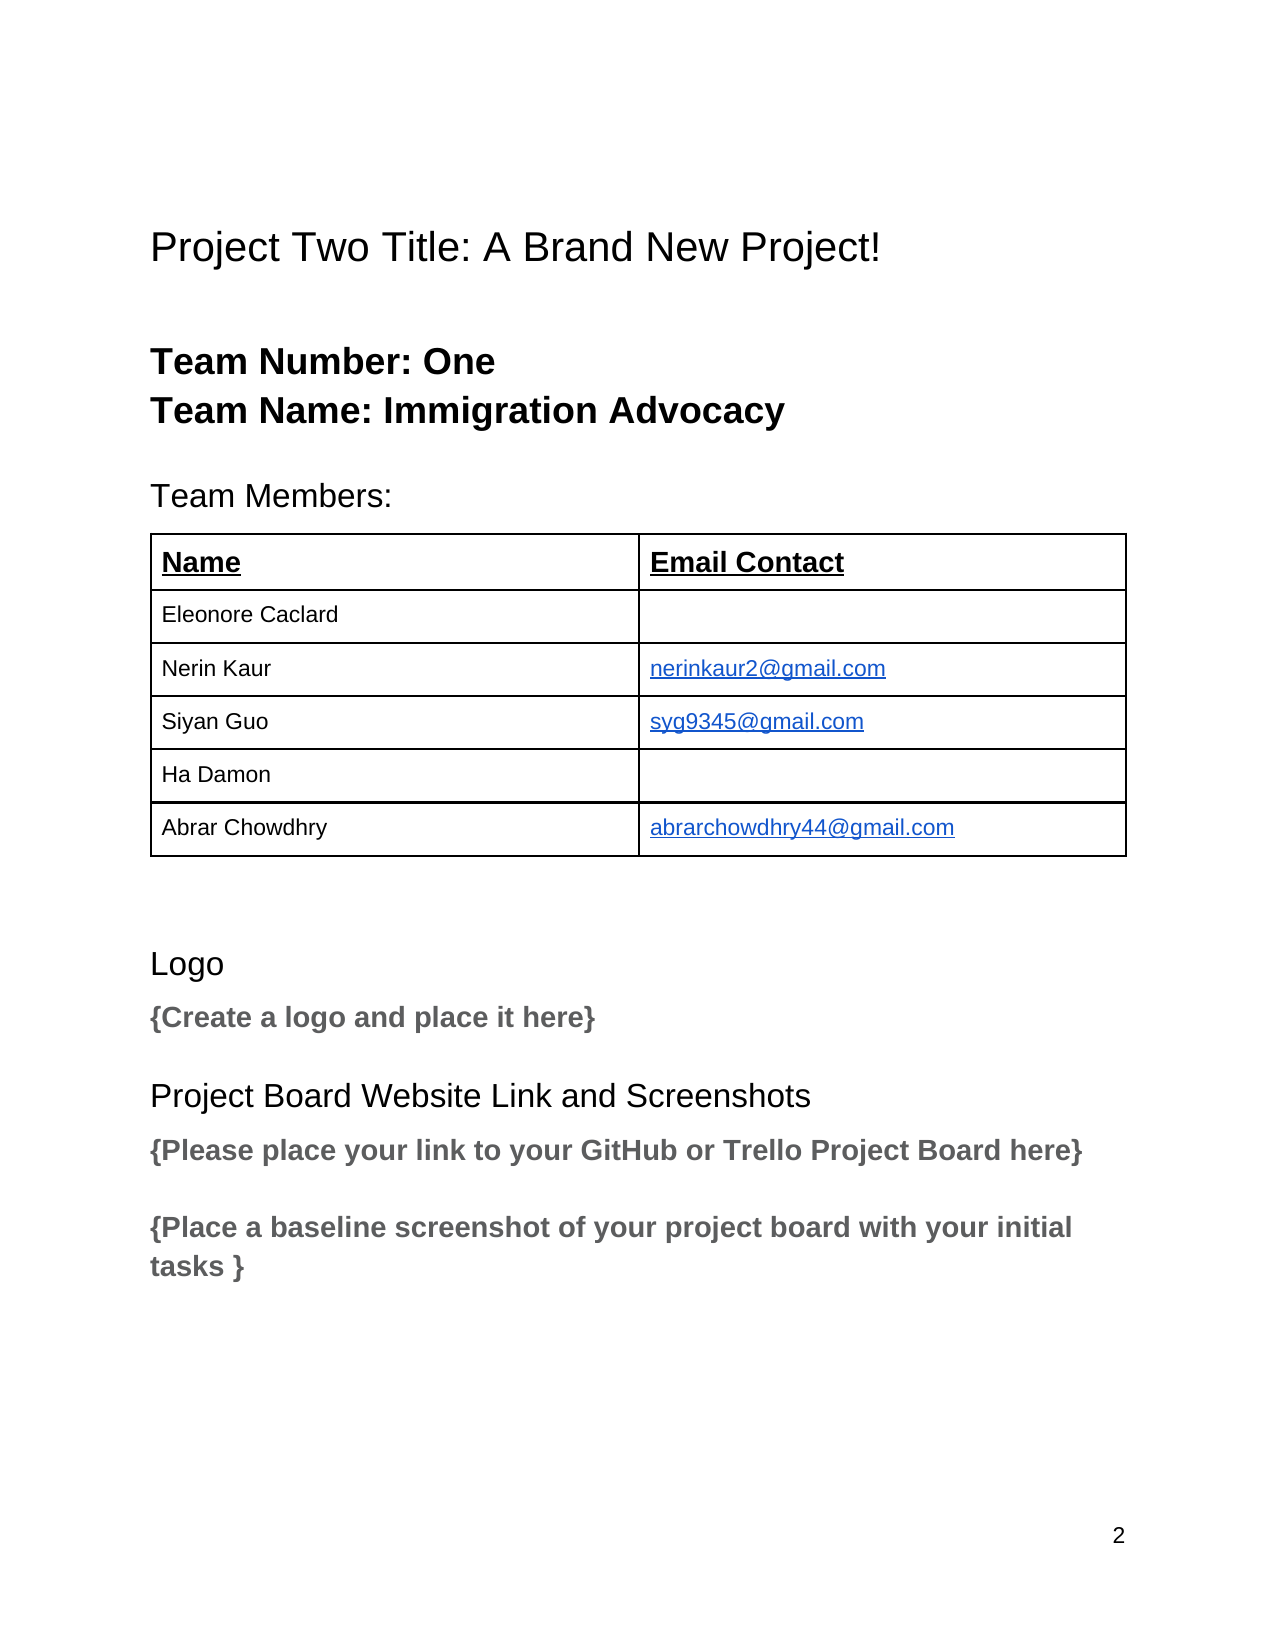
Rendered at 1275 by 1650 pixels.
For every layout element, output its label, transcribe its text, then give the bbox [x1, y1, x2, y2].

table_cell [640, 591, 1125, 642]
table_cell Eleonore Caclard [152, 591, 638, 642]
table_cell Abrar Chowdhry [152, 804, 638, 854]
subtitle Project Board Website Link and Screenshots [150, 1076, 1125, 1115]
subtitle Logo [150, 944, 1125, 982]
table_cell Nerin Kaur [152, 644, 638, 695]
table_cell Siyan Guo [152, 697, 638, 748]
subtitle Team Members: [150, 476, 1125, 514]
table_header Name [152, 535, 638, 589]
text Team Name: Immigration Advocacy [150, 389, 1125, 432]
table_cell [640, 750, 1125, 801]
text {Place a baseline screenshot of your project board with your initial tasks } [150, 1210, 1125, 1282]
table_header Email Contact [640, 535, 1125, 589]
text {Please place your link to your GitHub or Trello Project Board here} [150, 1133, 1125, 1167]
text Team Number: One [150, 339, 1125, 382]
table_cell nerinkaur2@gmail.com [640, 644, 1125, 695]
subtitle Project Two Title: A Brand New Project! [150, 222, 1125, 270]
text {Create a logo and place it here} [150, 1000, 1125, 1034]
table_cell abrarchowdhry44@gmail.com [640, 804, 1125, 854]
table_cell syg9345@gmail.com [640, 697, 1125, 748]
table_cell Ha Damon [152, 750, 638, 801]
